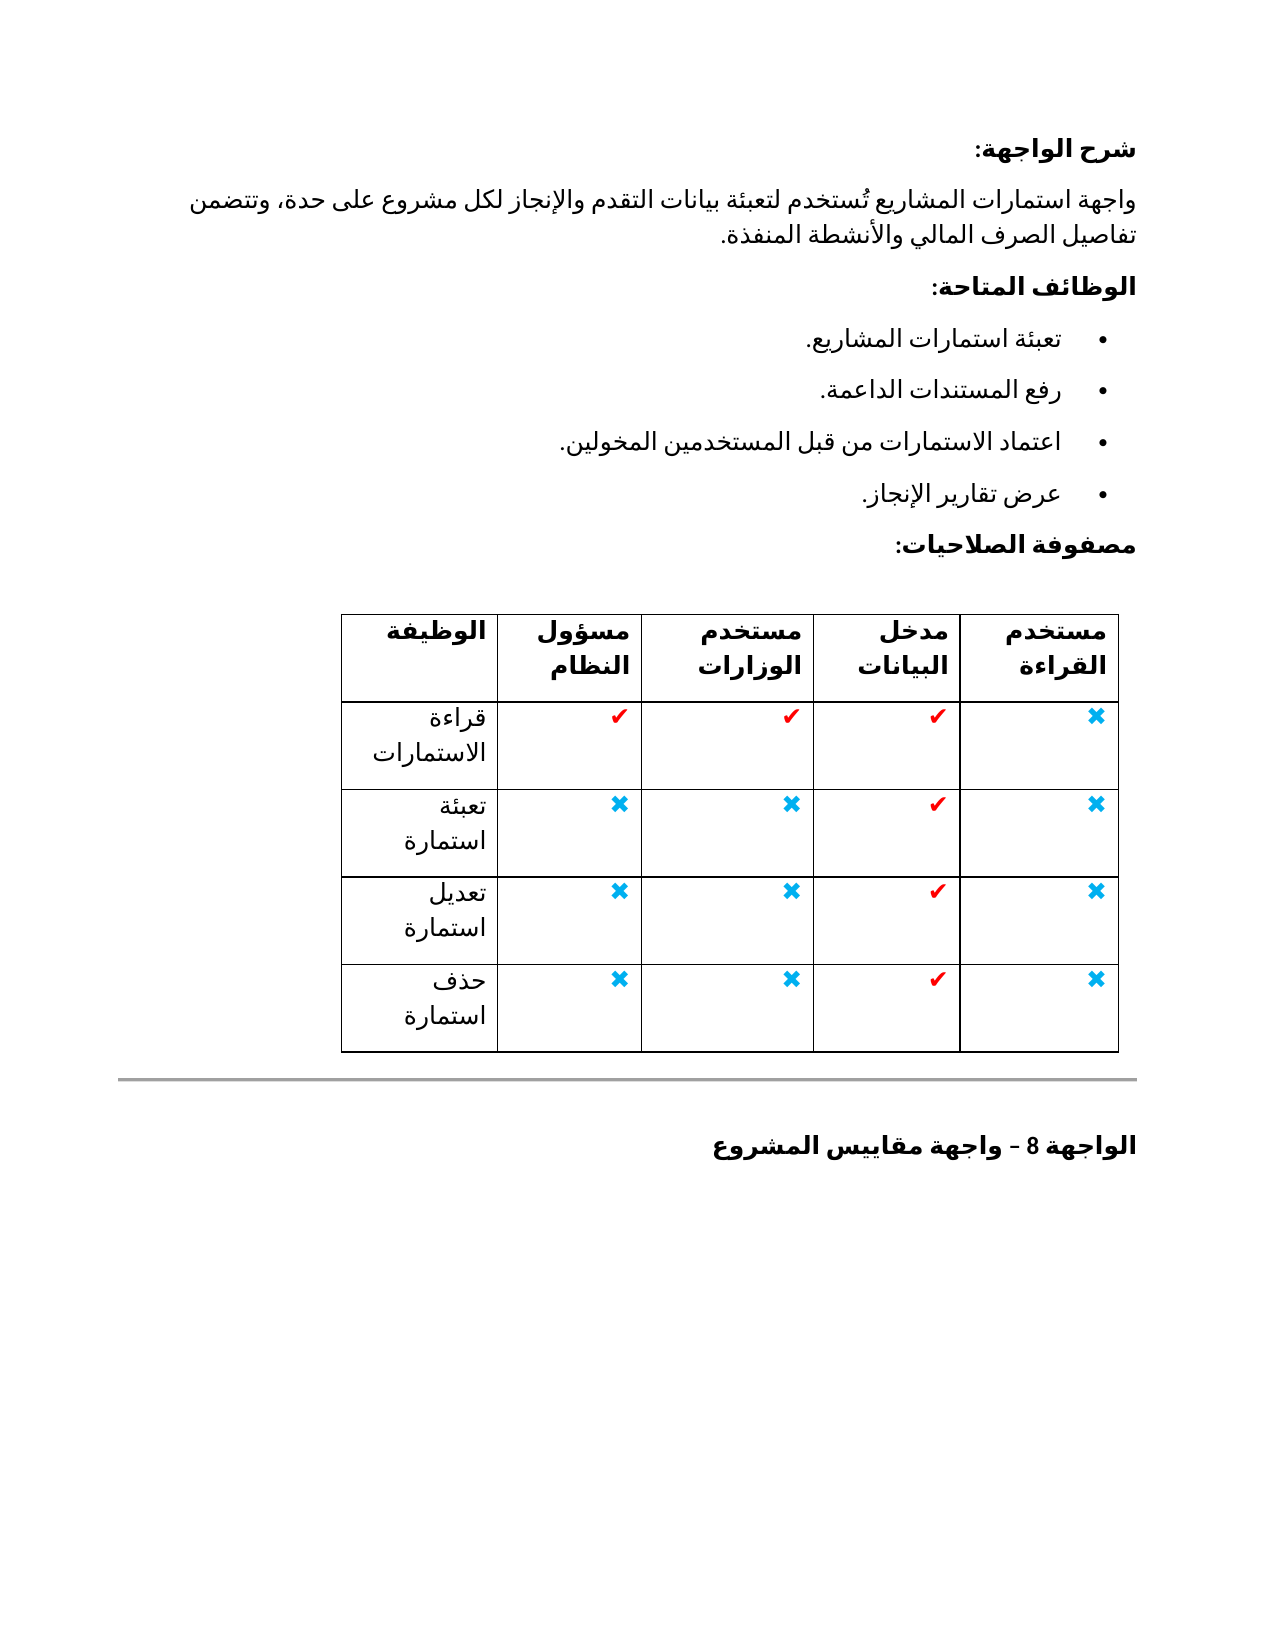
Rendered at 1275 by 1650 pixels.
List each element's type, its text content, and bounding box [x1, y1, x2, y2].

table_cell ✖️ [961, 878, 1118, 964]
table_cell ✔️ [814, 878, 959, 964]
text الوظائف المتاحة: [118, 271, 1137, 302]
table_header مستخدم القراءة [961, 615, 1118, 701]
table_header مسؤول النظام [498, 615, 641, 701]
table_cell ✔️ [814, 790, 959, 876]
table_cell ✖️ [961, 703, 1118, 789]
table_cell ✔️ [814, 703, 959, 789]
table_cell ✖️ [498, 790, 641, 876]
table_cell ✖️ [498, 878, 641, 964]
list تعبئة استمارات المشاريع. [118, 323, 1099, 353]
table_cell ✔️ [814, 965, 959, 1051]
list رفع المستندات الداعمة. [118, 374, 1099, 405]
list اعتماد الاستمارات من قبل المستخدمين المخولين. [118, 426, 1099, 457]
table_cell ✖️ [642, 790, 813, 876]
list عرض تقارير الإنجاز. [118, 478, 1099, 508]
table_cell ✔️ [642, 703, 813, 789]
table_cell تعبئة استمارة [342, 790, 497, 876]
table_cell حذف استمارة [342, 965, 497, 1051]
table_cell ✔️ [498, 703, 641, 789]
table_header مدخل البيانات [814, 615, 959, 701]
table_cell ✖️ [498, 965, 641, 1051]
table_header مستخدم الوزارات [642, 615, 813, 701]
table_header الوظيفة [342, 615, 497, 701]
table_cell قراءة الاستمارات [342, 703, 497, 789]
text شرح الواجهة: [118, 133, 1137, 163]
table_cell تعديل استمارة [342, 878, 497, 964]
table_cell ✖️ [961, 965, 1118, 1051]
text واجهة استمارات المشاريع تُستخدم لتعبئة بيانات التقدم والإنجاز لكل مشروع على حدة، وتتضمن تفاصيل الصرف المالي والأنشطة المنفذة. [118, 184, 1137, 250]
text مصفوفة الصلاحيات: [118, 529, 1137, 560]
table_cell ✖️ [961, 790, 1118, 876]
text الواجهة 8 – واجهة مقاييس المشروع [118, 1130, 1137, 1160]
table_cell ✖️ [642, 965, 813, 1051]
table_cell ✖️ [642, 878, 813, 964]
